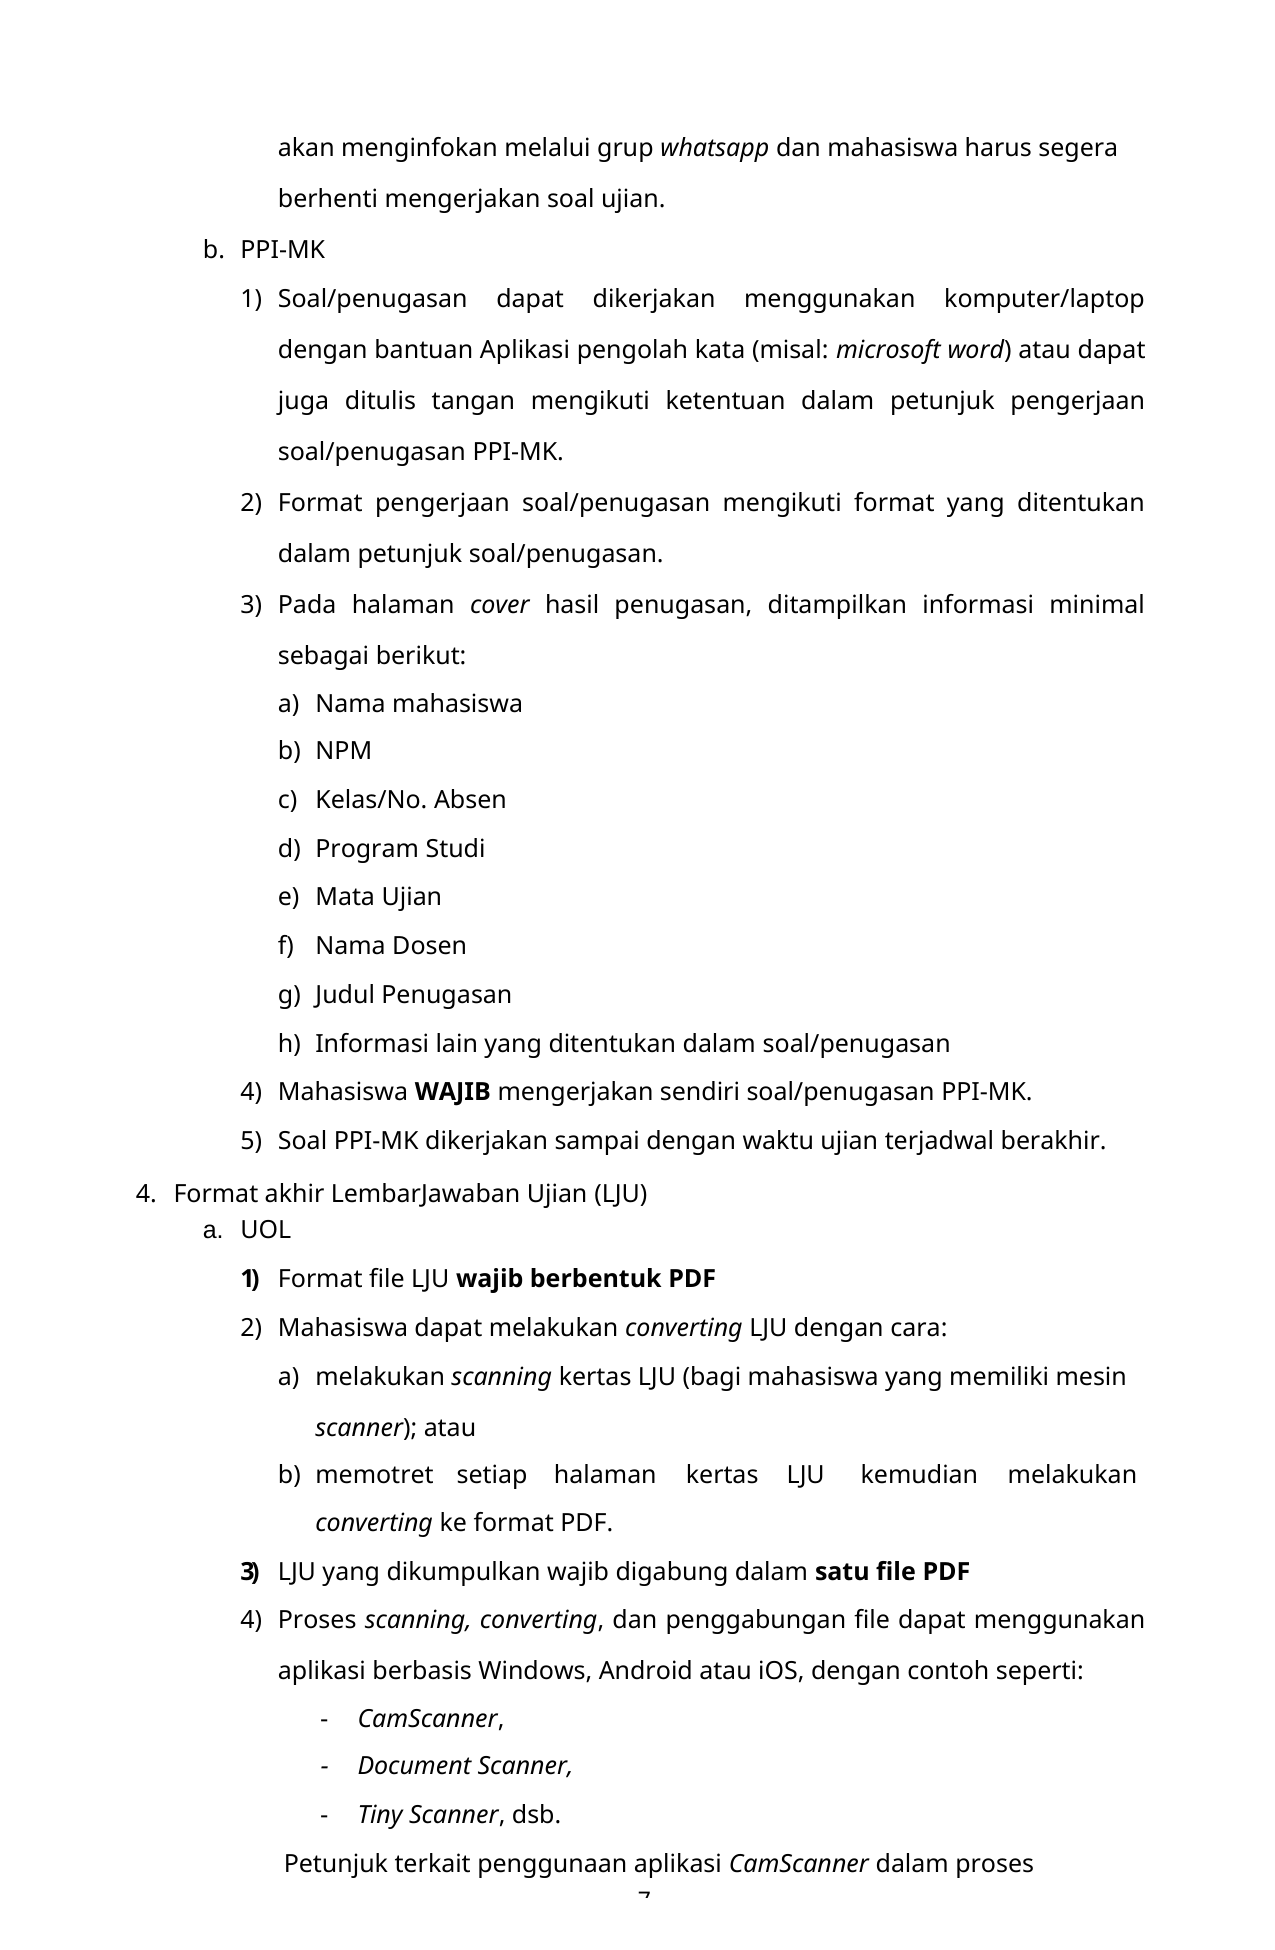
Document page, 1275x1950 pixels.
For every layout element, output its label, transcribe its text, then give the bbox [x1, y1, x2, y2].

text converting ke format PDF. [315, 1504, 1273, 1538]
list Mahasiswa dapat melakukan converting LJU dengan cara: [240, 1309, 1273, 1343]
list LJU yang dikumpulkan wajib digabung dalam satu file PDF [240, 1553, 1273, 1587]
list Pada halaman cover hasil penugasan, ditampilkan informasi minimal sebagai berikut: [240, 587, 1145, 672]
list Document Scanner, [320, 1748, 1273, 1782]
list Judul Penugasan [278, 976, 1273, 1011]
text akan menginfokan melalui grup whatsapp dan mahasiswa harus segera berhenti mengerjakan soal ujian. [278, 130, 1135, 215]
list CamScanner, [320, 1704, 1273, 1733]
list Informasi lain yang ditentukan dalam soal/penugasan [278, 1025, 1273, 1059]
list Mahasiswa WAJIB mengerjakan sendiri soal/penugasan PPI-MK. [240, 1074, 1273, 1108]
list Format pengerjaan soal/penugasan mengikuti format yang ditentukan dalam petunjuk soal/penugasan. [240, 484, 1145, 570]
list Format file LJU wajib berbentuk PDF [240, 1261, 1273, 1295]
text Petunjuk terkait penggunaan aplikasi CamScanner dalam proses [283, 1846, 1273, 1879]
list Soal/penugasan dapat dikerjakan menggunakan komputer/laptop dengan bantuan Aplikasi pengolah kata (misal: microsoft word) atau dapat juga ditulis tangan mengikuti ketentuan dalam petunjuk pengerjaan soal/penugasan PPI-MK. [240, 280, 1146, 468]
list Program Studi [278, 830, 1273, 864]
list UOL [203, 1212, 1273, 1246]
list Soal PPI-MK dikerjakan sampai dengan waktu ujian terjadwal berakhir. [240, 1123, 1273, 1157]
list memotret setiap halaman kertas LJU kemudian melakukan [278, 1460, 1273, 1489]
list NPM [278, 733, 1273, 767]
list Nama mahasiswa [278, 689, 1273, 718]
list Format akhir LembarJawaban Ujian (LJU) [136, 1176, 1273, 1210]
list Nama Dosen [278, 928, 1273, 962]
list PPI-MK [203, 232, 1273, 266]
list Mata Ujian [278, 879, 1273, 913]
list Kelas/No. Absen [278, 782, 1273, 816]
list melakukan scanning kertas LJU (bagi mahasiswa yang memiliki mesin scanner); atau [278, 1358, 1145, 1443]
list Tiny Scanner, dsb. [320, 1797, 1273, 1831]
list Proses scanning, converting, dan penggabungan file dapat menggunakan aplikasi berbasis Windows, Android atau iOS, dengan contoh seperti: [240, 1602, 1146, 1687]
